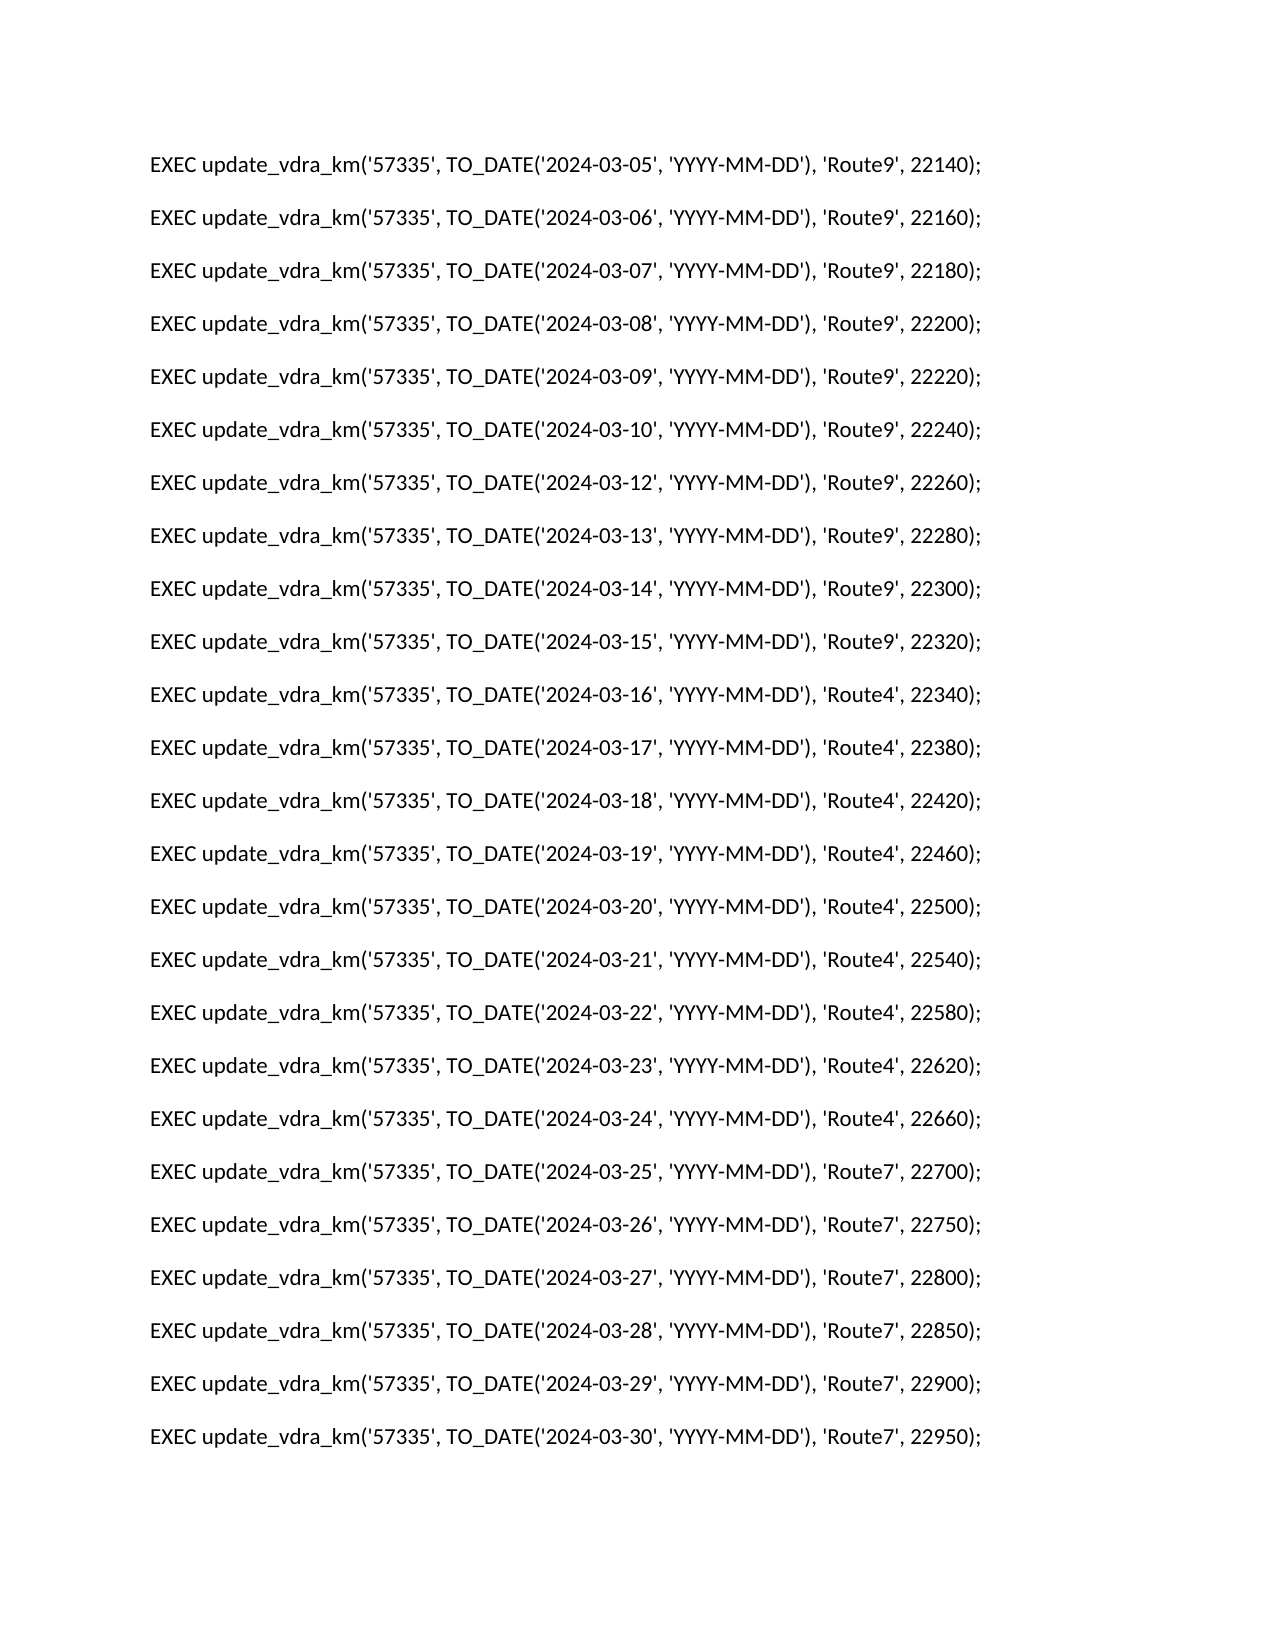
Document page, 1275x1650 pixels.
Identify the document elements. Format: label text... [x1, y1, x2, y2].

text EXEC update_vdra_km('57335', TO_DATE('2024-03-12', 'YYYY-MM-DD'), 'Route9', 22260); [150, 468, 1125, 496]
text EXEC update_vdra_km('57335', TO_DATE('2024-03-25', 'YYYY-MM-DD'), 'Route7', 22700); [150, 1157, 1125, 1185]
text EXEC update_vdra_km('57335', TO_DATE('2024-03-08', 'YYYY-MM-DD'), 'Route9', 22200); [150, 309, 1125, 337]
text EXEC update_vdra_km('57335', TO_DATE('2024-03-23', 'YYYY-MM-DD'), 'Route4', 22620); [150, 1051, 1125, 1079]
text EXEC update_vdra_km('57335', TO_DATE('2024-03-16', 'YYYY-MM-DD'), 'Route4', 22340); [150, 680, 1125, 708]
text EXEC update_vdra_km('57335', TO_DATE('2024-03-24', 'YYYY-MM-DD'), 'Route4', 22660); [150, 1104, 1125, 1132]
text EXEC update_vdra_km('57335', TO_DATE('2024-03-19', 'YYYY-MM-DD'), 'Route4', 22460); [150, 839, 1125, 867]
text EXEC update_vdra_km('57335', TO_DATE('2024-03-21', 'YYYY-MM-DD'), 'Route4', 22540); [150, 945, 1125, 973]
text EXEC update_vdra_km('57335', TO_DATE('2024-03-27', 'YYYY-MM-DD'), 'Route7', 22800); [150, 1263, 1125, 1291]
text EXEC update_vdra_km('57335', TO_DATE('2024-03-26', 'YYYY-MM-DD'), 'Route7', 22750); [150, 1210, 1125, 1238]
text EXEC update_vdra_km('57335', TO_DATE('2024-03-10', 'YYYY-MM-DD'), 'Route9', 22240); [150, 415, 1125, 443]
text EXEC update_vdra_km('57335', TO_DATE('2024-03-30', 'YYYY-MM-DD'), 'Route7', 22950); [150, 1422, 1125, 1451]
text EXEC update_vdra_km('57335', TO_DATE('2024-03-05', 'YYYY-MM-DD'), 'Route9', 22140); [150, 150, 1125, 178]
text EXEC update_vdra_km('57335', TO_DATE('2024-03-07', 'YYYY-MM-DD'), 'Route9', 22180); [150, 256, 1125, 284]
text EXEC update_vdra_km('57335', TO_DATE('2024-03-17', 'YYYY-MM-DD'), 'Route4', 22380); [150, 733, 1125, 761]
text EXEC update_vdra_km('57335', TO_DATE('2024-03-15', 'YYYY-MM-DD'), 'Route9', 22320); [150, 627, 1125, 655]
text EXEC update_vdra_km('57335', TO_DATE('2024-03-06', 'YYYY-MM-DD'), 'Route9', 22160); [150, 203, 1125, 231]
text EXEC update_vdra_km('57335', TO_DATE('2024-03-18', 'YYYY-MM-DD'), 'Route4', 22420); [150, 786, 1125, 814]
text EXEC update_vdra_km('57335', TO_DATE('2024-03-29', 'YYYY-MM-DD'), 'Route7', 22900); [150, 1369, 1125, 1397]
text EXEC update_vdra_km('57335', TO_DATE('2024-03-28', 'YYYY-MM-DD'), 'Route7', 22850); [150, 1316, 1125, 1344]
text EXEC update_vdra_km('57335', TO_DATE('2024-03-14', 'YYYY-MM-DD'), 'Route9', 22300); [150, 574, 1125, 602]
text EXEC update_vdra_km('57335', TO_DATE('2024-03-22', 'YYYY-MM-DD'), 'Route4', 22580); [150, 998, 1125, 1026]
text EXEC update_vdra_km('57335', TO_DATE('2024-03-09', 'YYYY-MM-DD'), 'Route9', 22220); [150, 362, 1125, 390]
text EXEC update_vdra_km('57335', TO_DATE('2024-03-20', 'YYYY-MM-DD'), 'Route4', 22500); [150, 892, 1125, 920]
text EXEC update_vdra_km('57335', TO_DATE('2024-03-13', 'YYYY-MM-DD'), 'Route9', 22280); [150, 521, 1125, 549]
